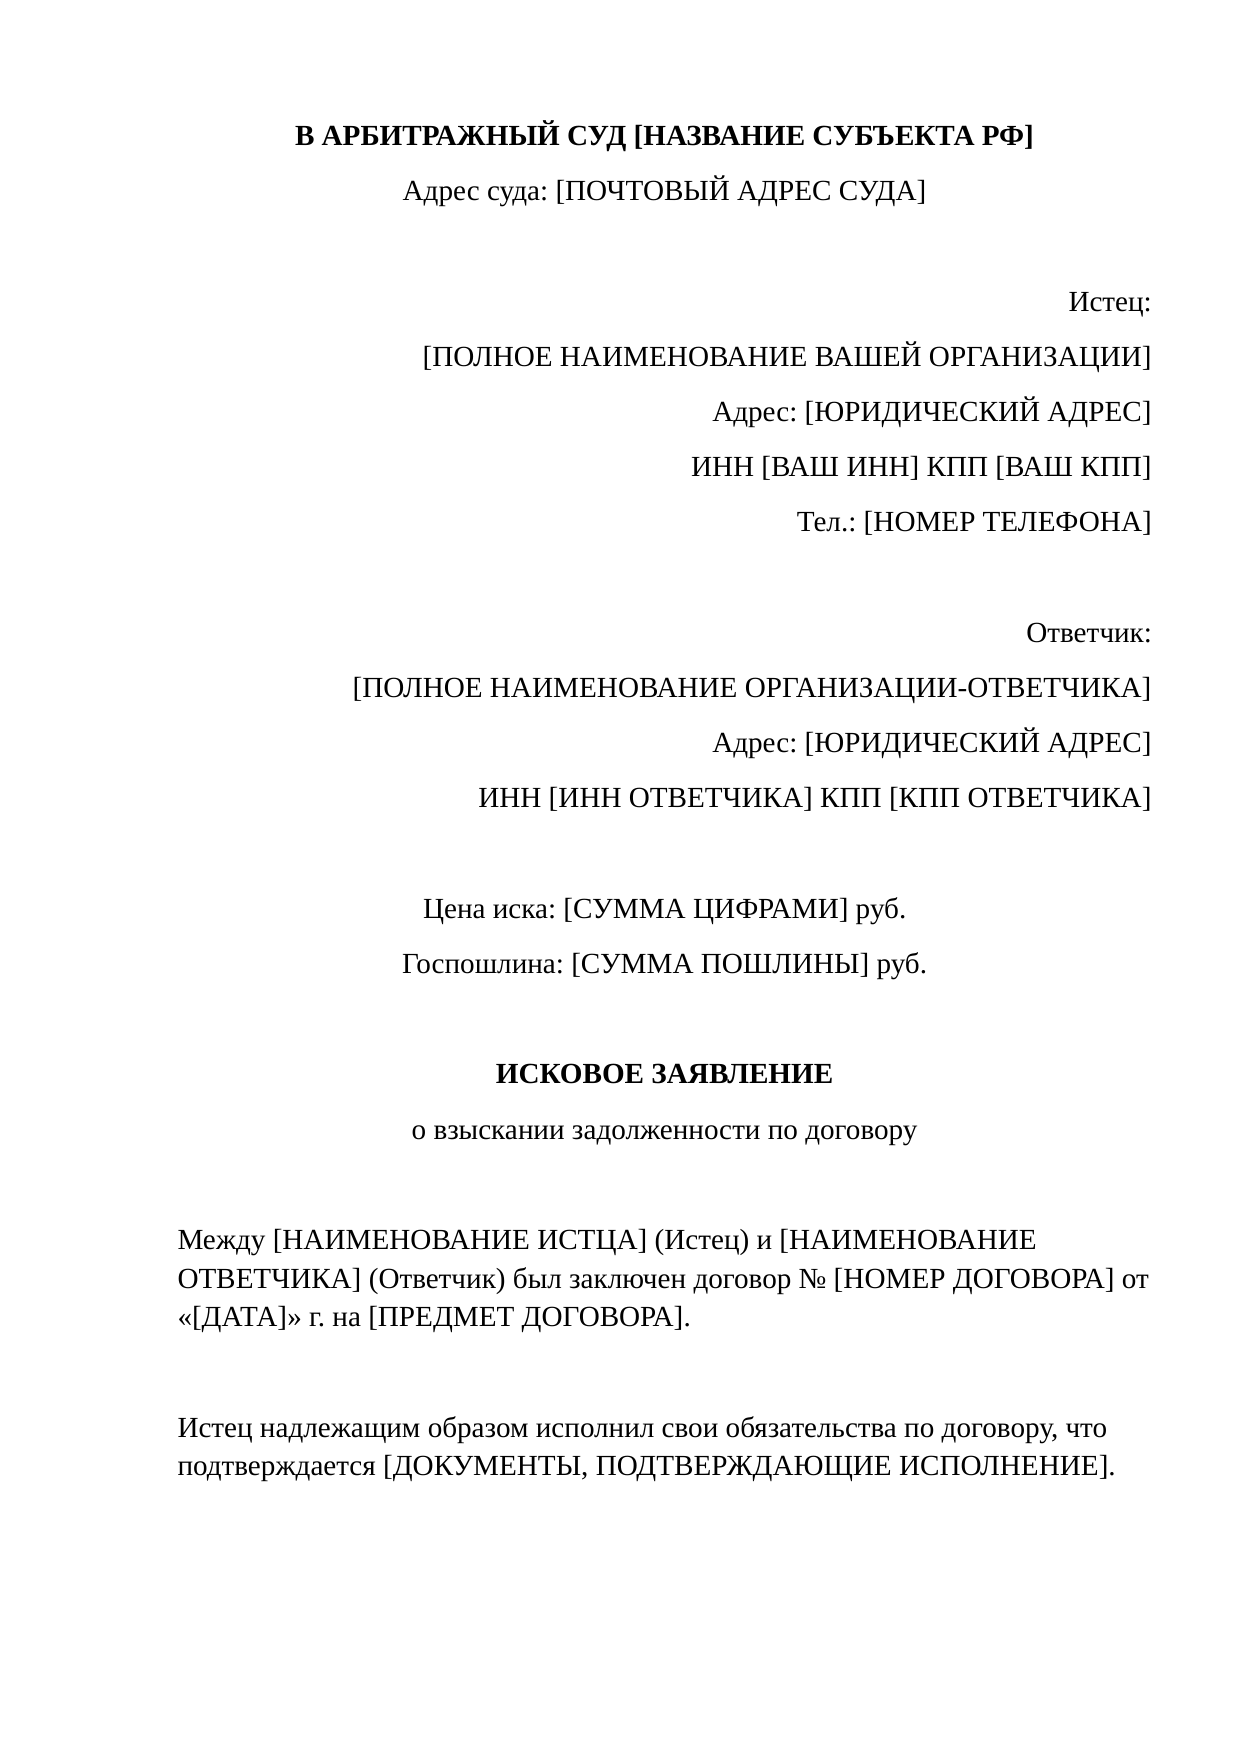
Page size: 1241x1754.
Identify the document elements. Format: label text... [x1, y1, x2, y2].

text Между [НАИМЕНОВАНИЕ ИСТЦА] (Истец) и [НАИМЕНОВАНИЕ ОТВЕТЧИКА] (Ответчик) был заключен договор № [НОМЕР ДОГОВОРА] от «[ДАТА]» г. на [ПРЕДМЕТ ДОГОВОРА]. [177, 1222, 1152, 1333]
text [ПОЛНОЕ НАИМЕНОВАНИЕ ОРГАНИЗАЦИИ-ОТВЕТЧИКА] [177, 670, 1152, 704]
text Адрес: [ЮРИДИЧЕСКИЙ АДРЕС] [177, 394, 1152, 428]
text о взыскании задолженности по договору [177, 1112, 1152, 1145]
text Адрес: [ЮРИДИЧЕСКИЙ АДРЕС] [177, 725, 1152, 759]
text ИНН [ИНН ОТВЕТЧИКА] КПП [КПП ОТВЕТЧИКА] [177, 781, 1152, 814]
text ИНН [ВАШ ИНН] КПП [ВАШ КПП] [177, 449, 1152, 483]
text Истец надлежащим образом исполнил свои обязательства по договору, что подтверждается [ДОКУМЕНТЫ, ПОДТВЕРЖДАЮЩИЕ ИСПОЛНЕНИЕ]. [177, 1410, 1152, 1482]
text Истец: [177, 284, 1152, 317]
text В АРБИТРАЖНЫЙ СУД [НАЗВАНИЕ СУБЪЕКТА РФ] [177, 118, 1152, 152]
text Цена иска: [СУММА ЦИФРАМИ] руб. [177, 891, 1152, 924]
text Тел.: [НОМЕР ТЕЛЕФОНА] [177, 504, 1152, 538]
text Ответчик: [177, 615, 1152, 648]
text [ПОЛНОЕ НАИМЕНОВАНИЕ ВАШЕЙ ОРГАНИЗАЦИИ] [177, 339, 1152, 372]
text Адрес суда: [ПОЧТОВЫЙ АДРЕС СУДА] [177, 173, 1152, 207]
text Госпошлина: [СУММА ПОШЛИНЫ] руб. [177, 946, 1152, 980]
text ИСКОВОЕ ЗАЯВЛЕНИЕ [177, 1057, 1152, 1090]
